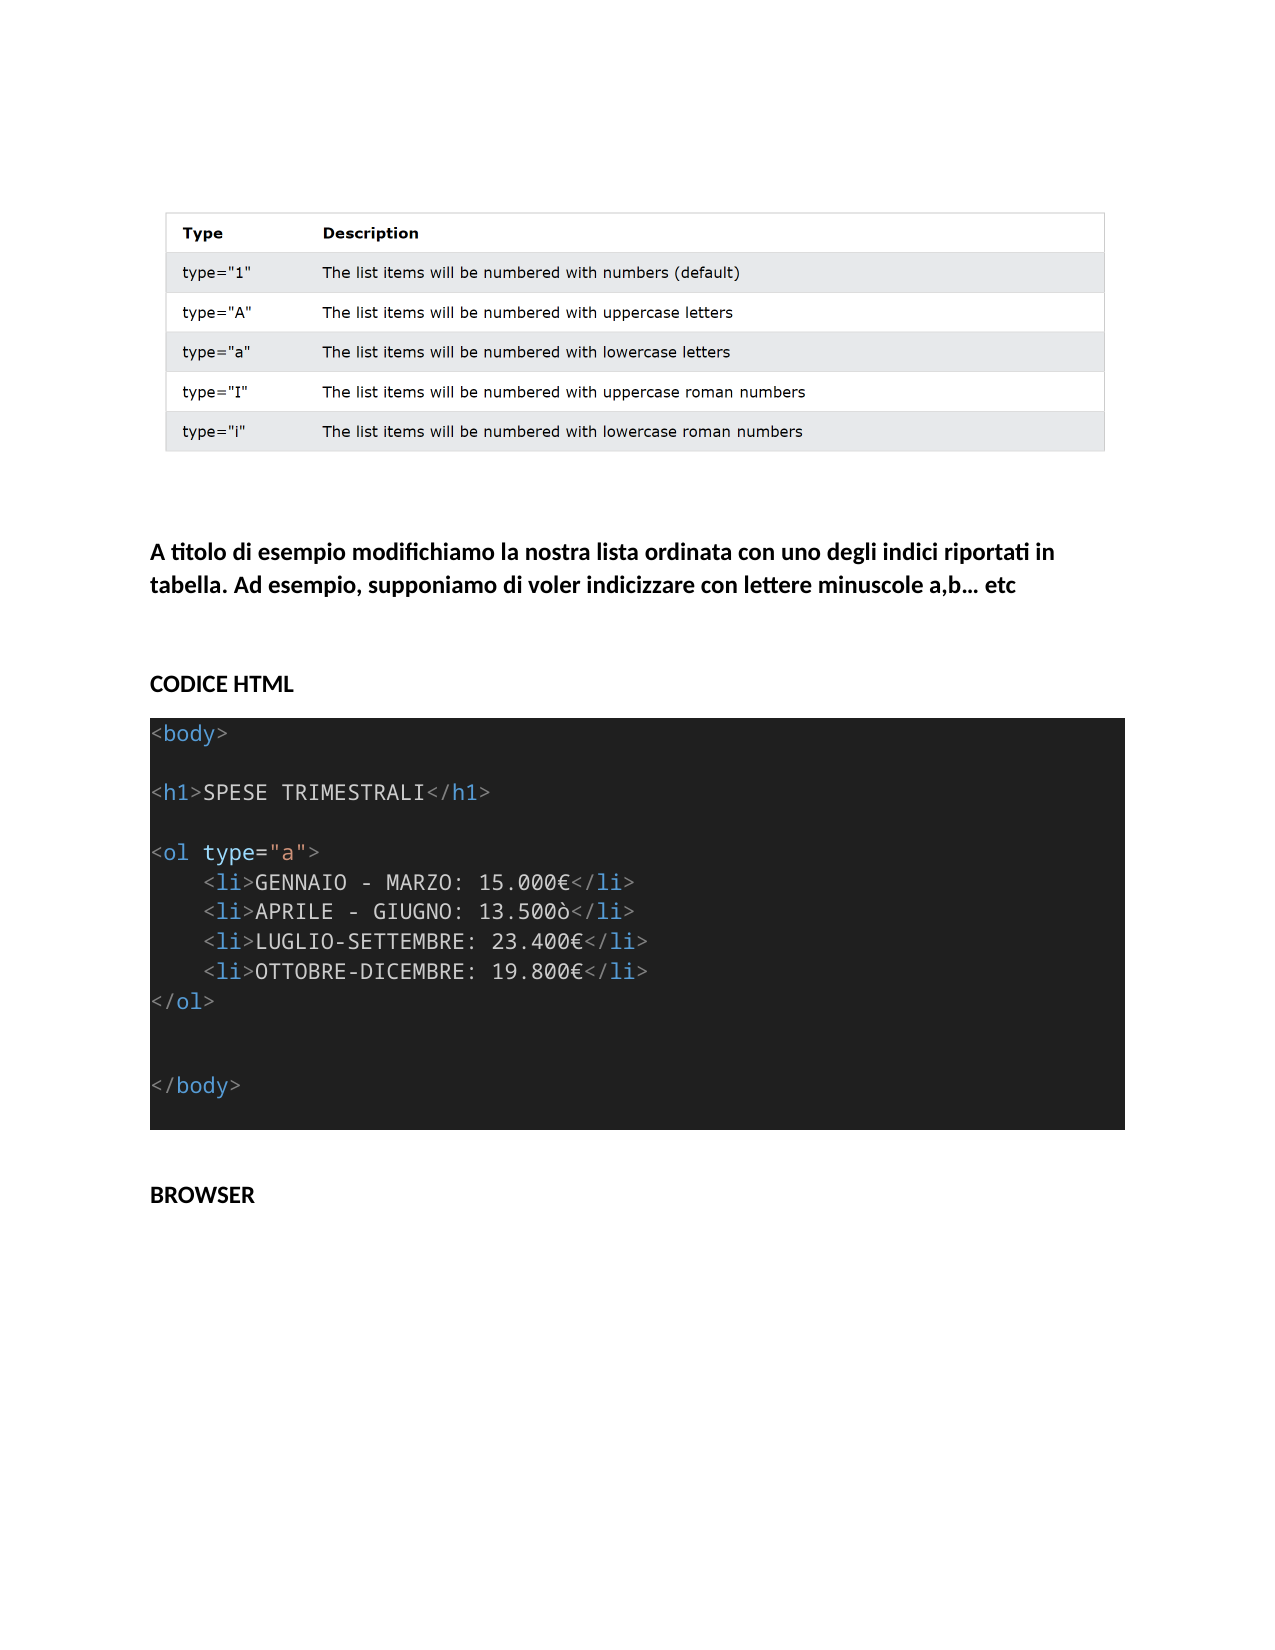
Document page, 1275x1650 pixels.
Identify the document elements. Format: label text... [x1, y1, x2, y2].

text <li>OTTOBRE-DICEMBRE: 19.800€</li> [150, 956, 1125, 986]
picture [150, 199, 1125, 468]
text <ol type="a"> [150, 837, 1125, 867]
text BROWSER [150, 1179, 1125, 1210]
text <h1>SPESE TRIMESTRALI</h1> [150, 777, 1125, 807]
text CODICE HTML [150, 668, 1125, 698]
text <body> [150, 718, 1125, 747]
text <li>APRILE - GIUGNO: 13.500ò</li> [150, 896, 1125, 926]
text <li>GENNAIO - MARZO: 15.000€</li> [150, 867, 1125, 896]
text </body> [150, 1070, 1125, 1100]
text <li>LUGLIO-SETTEMBRE: 23.400€</li> [150, 926, 1125, 956]
text A titolo di esempio modifichiamo la nostra lista ordinata con uno degli indici riportati in tabella. Ad esempio, supponiamo di voler indicizzare con lettere minuscole a,b… etc [150, 536, 1125, 599]
text </ol> [150, 986, 1125, 1016]
